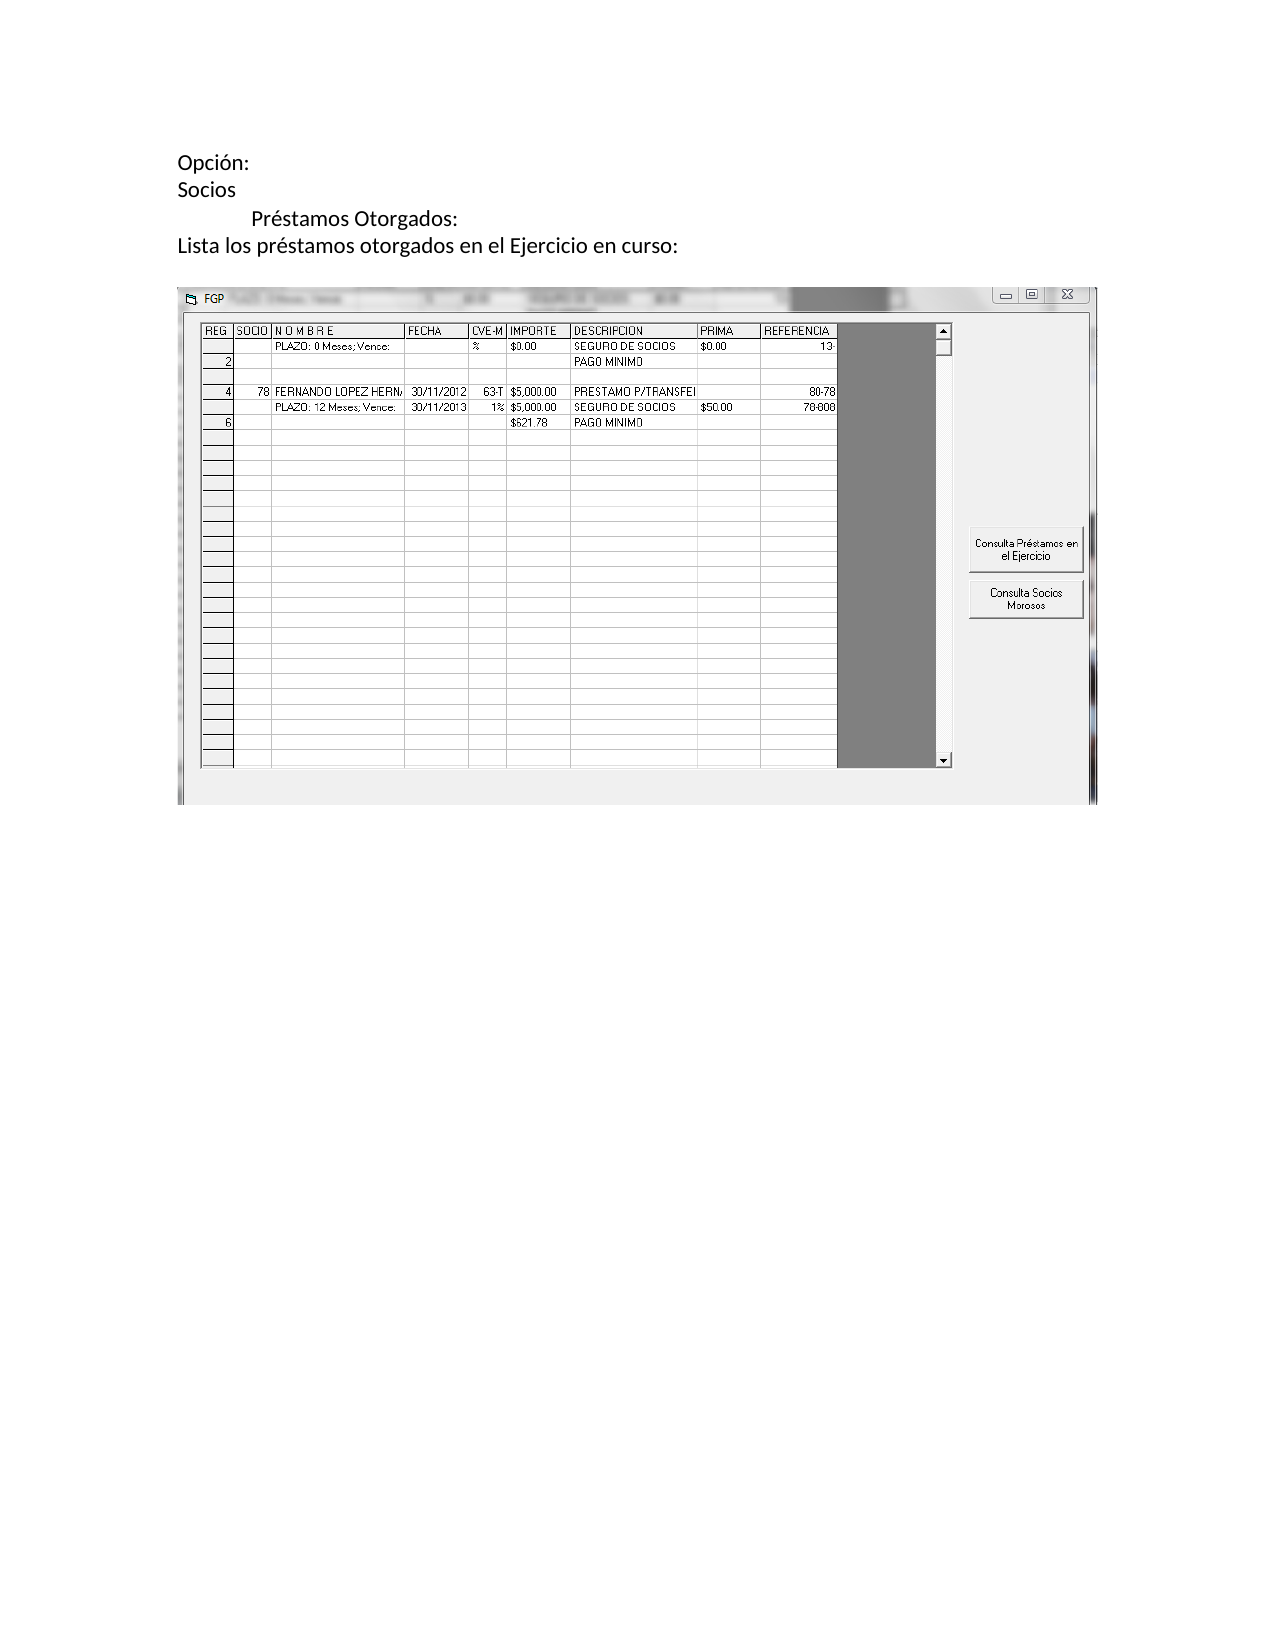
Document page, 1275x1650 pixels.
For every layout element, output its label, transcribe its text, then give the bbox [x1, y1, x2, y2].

text Préstamos Otorgados: [177, 204, 1098, 232]
text Lista los préstamos otorgados en el Ejercicio en curso: [177, 232, 1098, 260]
picture [177, 287, 1098, 805]
text Socios [177, 176, 1098, 204]
text Opción: [177, 148, 1098, 176]
